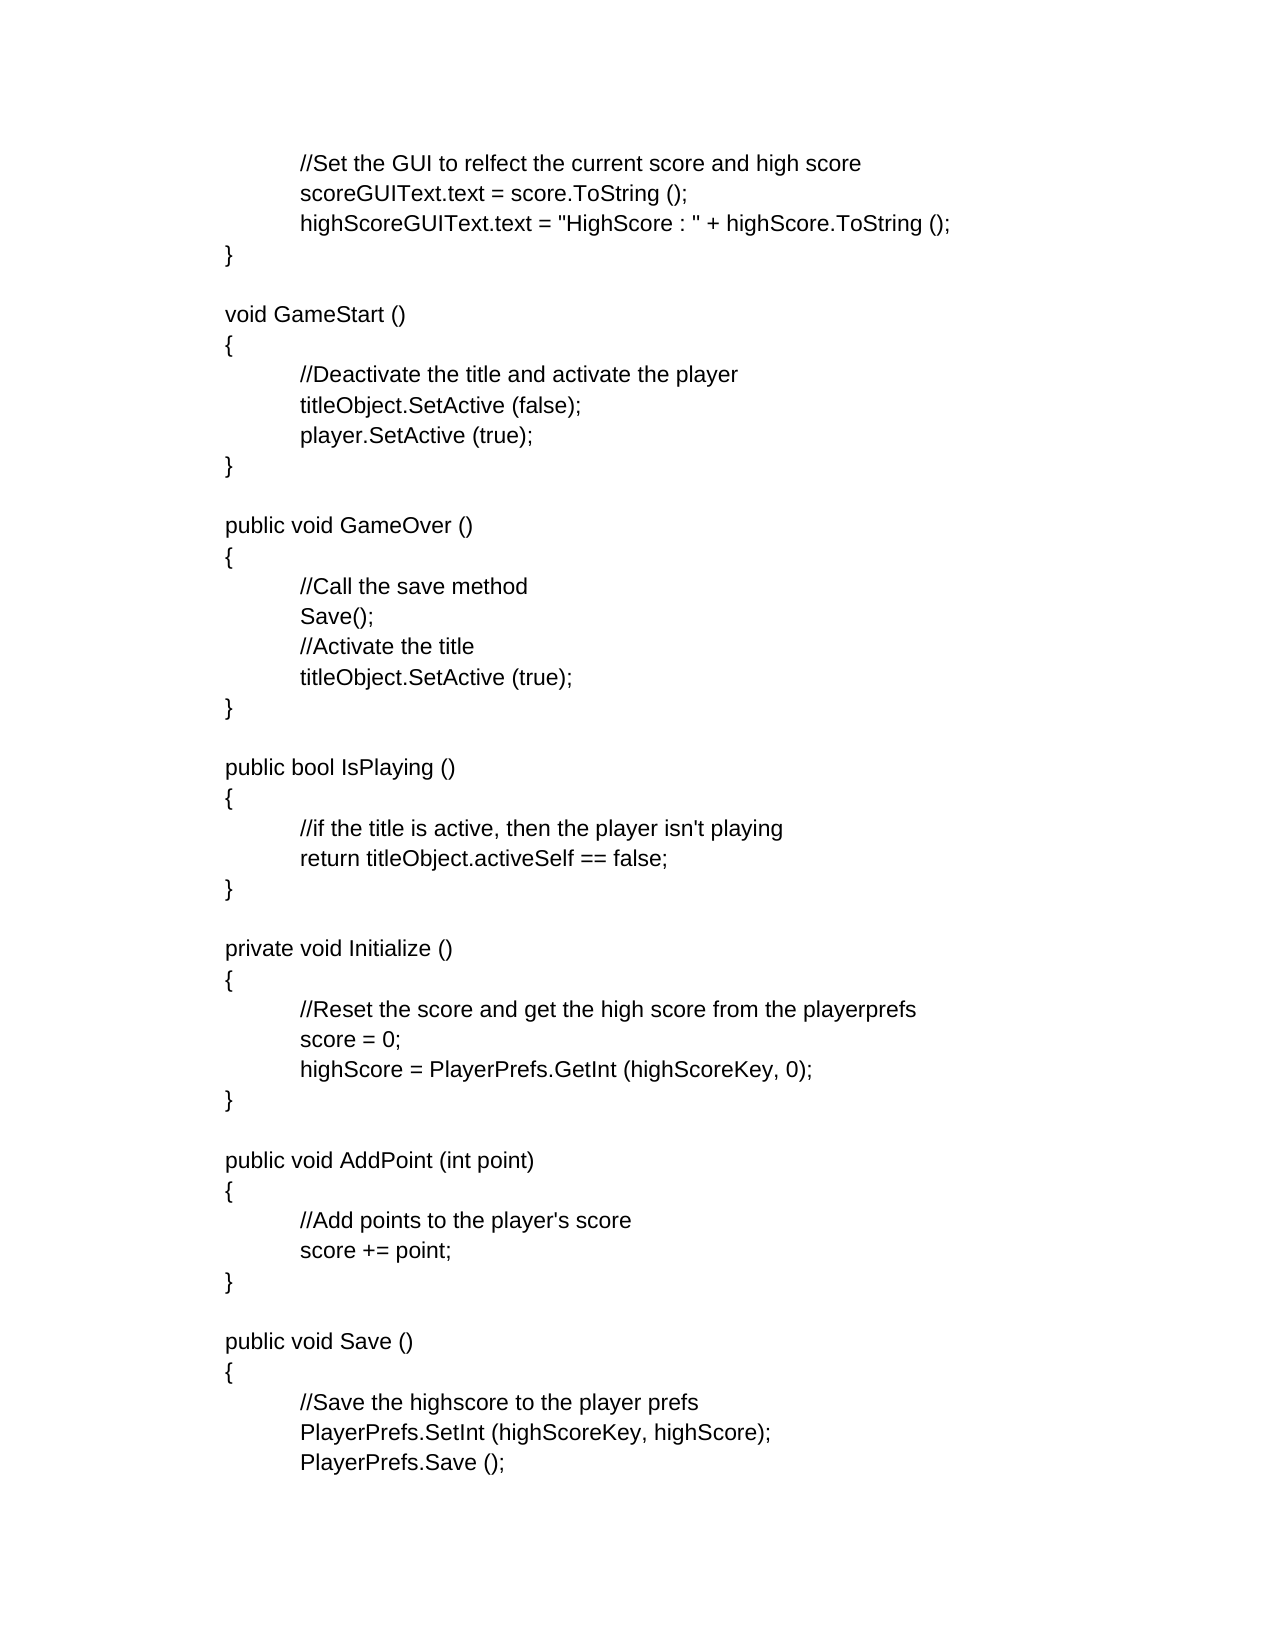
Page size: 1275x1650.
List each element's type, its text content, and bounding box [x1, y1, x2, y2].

text //Activate the title [150, 633, 1125, 660]
text { [150, 543, 1125, 569]
text { [150, 1358, 1125, 1385]
text public bool IsPlaying () [150, 754, 1125, 781]
text //Deactivate the title and activate the player [150, 361, 1125, 388]
text player.SetActive (true); [150, 422, 1125, 448]
text score += point; [150, 1237, 1125, 1264]
text titleObject.SetActive (false); [150, 392, 1125, 418]
text score = 0; [150, 1026, 1125, 1052]
text private void Initialize () [150, 935, 1125, 962]
text { [150, 331, 1125, 358]
text return titleObject.activeSelf == false; [150, 845, 1125, 871]
text //Set the GUI to relfect the current score and high score [150, 150, 1125, 176]
text //if the title is active, then the player isn't playing [150, 814, 1125, 841]
text //Call the save method [150, 573, 1125, 599]
text highScore = PlayerPrefs.GetInt (highScoreKey, 0); [150, 1056, 1125, 1083]
text //Save the highscore to the player prefs [150, 1388, 1125, 1415]
text PlayerPrefs.Save (); [150, 1449, 1125, 1475]
text scoreGUIText.text = score.ToString (); [150, 180, 1125, 207]
text } [150, 694, 1125, 720]
text } [150, 241, 1125, 267]
text Save(); [150, 603, 1125, 629]
text PlayerPrefs.SetInt (highScoreKey, highScore); [150, 1419, 1125, 1445]
text //Add points to the player's score [150, 1207, 1125, 1234]
text public void Save () [150, 1328, 1125, 1354]
text public void GameOver () [150, 512, 1125, 539]
text } [150, 875, 1125, 901]
text public void AddPoint (int point) [150, 1147, 1125, 1173]
text { [150, 966, 1125, 992]
text highScoreGUIText.text = "HighScore : " + highScore.ToString (); [150, 210, 1125, 237]
text } [150, 1268, 1125, 1294]
text //Reset the score and get the high score from the playerprefs [150, 996, 1125, 1022]
text } [150, 1086, 1125, 1113]
text { [150, 1177, 1125, 1203]
text { [150, 784, 1125, 811]
text titleObject.SetActive (true); [150, 663, 1125, 690]
text } [150, 452, 1125, 478]
text void GameStart () [150, 301, 1125, 327]
